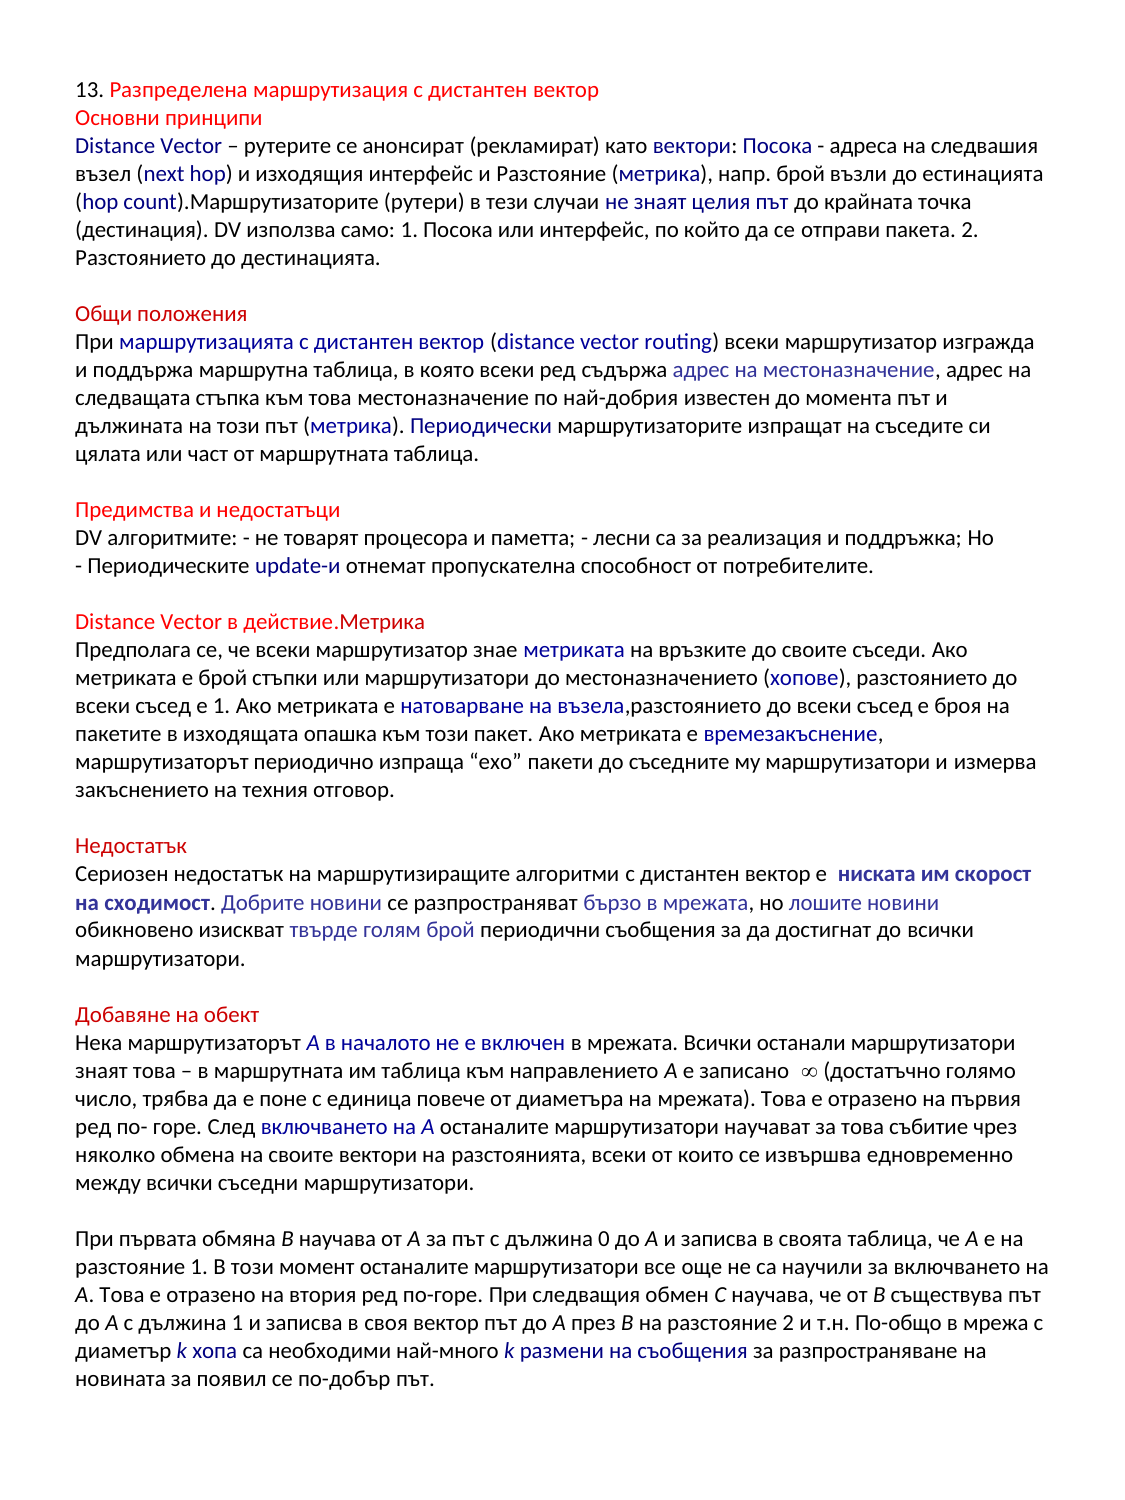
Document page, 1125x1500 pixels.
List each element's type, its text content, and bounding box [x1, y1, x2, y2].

text Нека маршрутизаторът A в началото не е включен в мрежата. Всички останали маршрутизатори знаят това – в маршрутната им таблица към направлението A е записано∞ (достатъчно голямо число, трябва да е поне с единица повече от диаметъра на мрежата). Това е отразено на първия ред по- горе. След включването на A останалите маршрутизатори научават за това събитие чрез няколко обмена на своите вектори на разстоянията, всеки от които се извършва едновременно между всички съседни маршрутизатори. [75, 1028, 1050, 1196]
text Предполага се, че всеки маршрутизатор знае метриката на връзките до своите съседи. Ако метриката е брой стъпки или маршрутизатори до местоназначението (хопове), разстоянието до всеки съсед е 1. Ако метриката е натоварване на възела,разстоянието до всеки съсед е броя на пакетите в изходящата опашка към този пакет. Ако метриката е времезакъснение, маршрутизаторът периодично изпраща “ехо” пакети до съседните му маршрутизатори и измерва закъснението на техния отговор. [75, 635, 1050, 803]
text 13. Разпределена маршрутизация с дистантен вектор [75, 75, 1050, 103]
text Недостатък [75, 832, 1050, 859]
text Основни принципи [75, 103, 1050, 131]
text Сериозен недостатък на маршрутизиращите алгоритми с дистантен вектор е ниската им скорост на сходимост. Добрите новини се разпространяват бързо в мрежата, но лошите новини обикновено изискват твърде голям брой периодични съобщения за да достигнат до всички маршрутизатори. [75, 859, 1050, 972]
text При първата обмяна B научава от А за път с дължина 0 до A и записва в своята таблица, че A е на разстояние 1. В този момент останалите маршрутизатори все още не са научили за включването на A. Това е отразено на втория ред по-горе. При следващия обмен C научава, че от B съществува път до A с дължина 1 и записва в своя вектор път до A през B на разстояние 2 и т.н. По-общо в мрежа с диаметър k хопа са необходими най-много k размени на съобщения за разпространяване на новината за появил се по-добър път. [75, 1224, 1050, 1392]
text - Периодическите update-и отнемат пропускателна способност от потребителите. [75, 551, 1050, 579]
text При маршрутизацията с дистантен вектор (distance vector routing) всеки маршрутизатор изгражда и поддържа маршрутна таблица, в която всеки ред съдържа адрес на местоназначение, адрес на следващата стъпка към това местоназначение по най-добрия известен до момента път и дължината на този път (метрика). Периодически маршрутизаторите изпращат на съседите си цялата или част от маршрутната таблица. [75, 327, 1050, 467]
text Добавяне на обект [75, 1000, 1050, 1028]
text Distance Vector в действие.Метрика [75, 607, 1050, 635]
text Distance Vector – рутерите се анонсират (рекламират) като вектори: Посока - адреса на следвашия възел (next hop) и изходящия интерфейс и Разстояние (метрика), напр. брой възли до естинацията (hop count).Маршрутизаторите (рутери) в тези случаи не знаят целия път до крайната точка (дестинация). DV използва само: 1. Посока или интерфейс, по който да се отправи пакета. 2. Разстоянието до дестинацията. [75, 131, 1050, 271]
text Предимства и недостатъци [75, 495, 1050, 523]
text Общи положения [75, 299, 1050, 327]
text DV алгоритмите: - не товарят процесора и паметта; - лесни са за реализация и поддръжка; Но [75, 523, 1050, 551]
